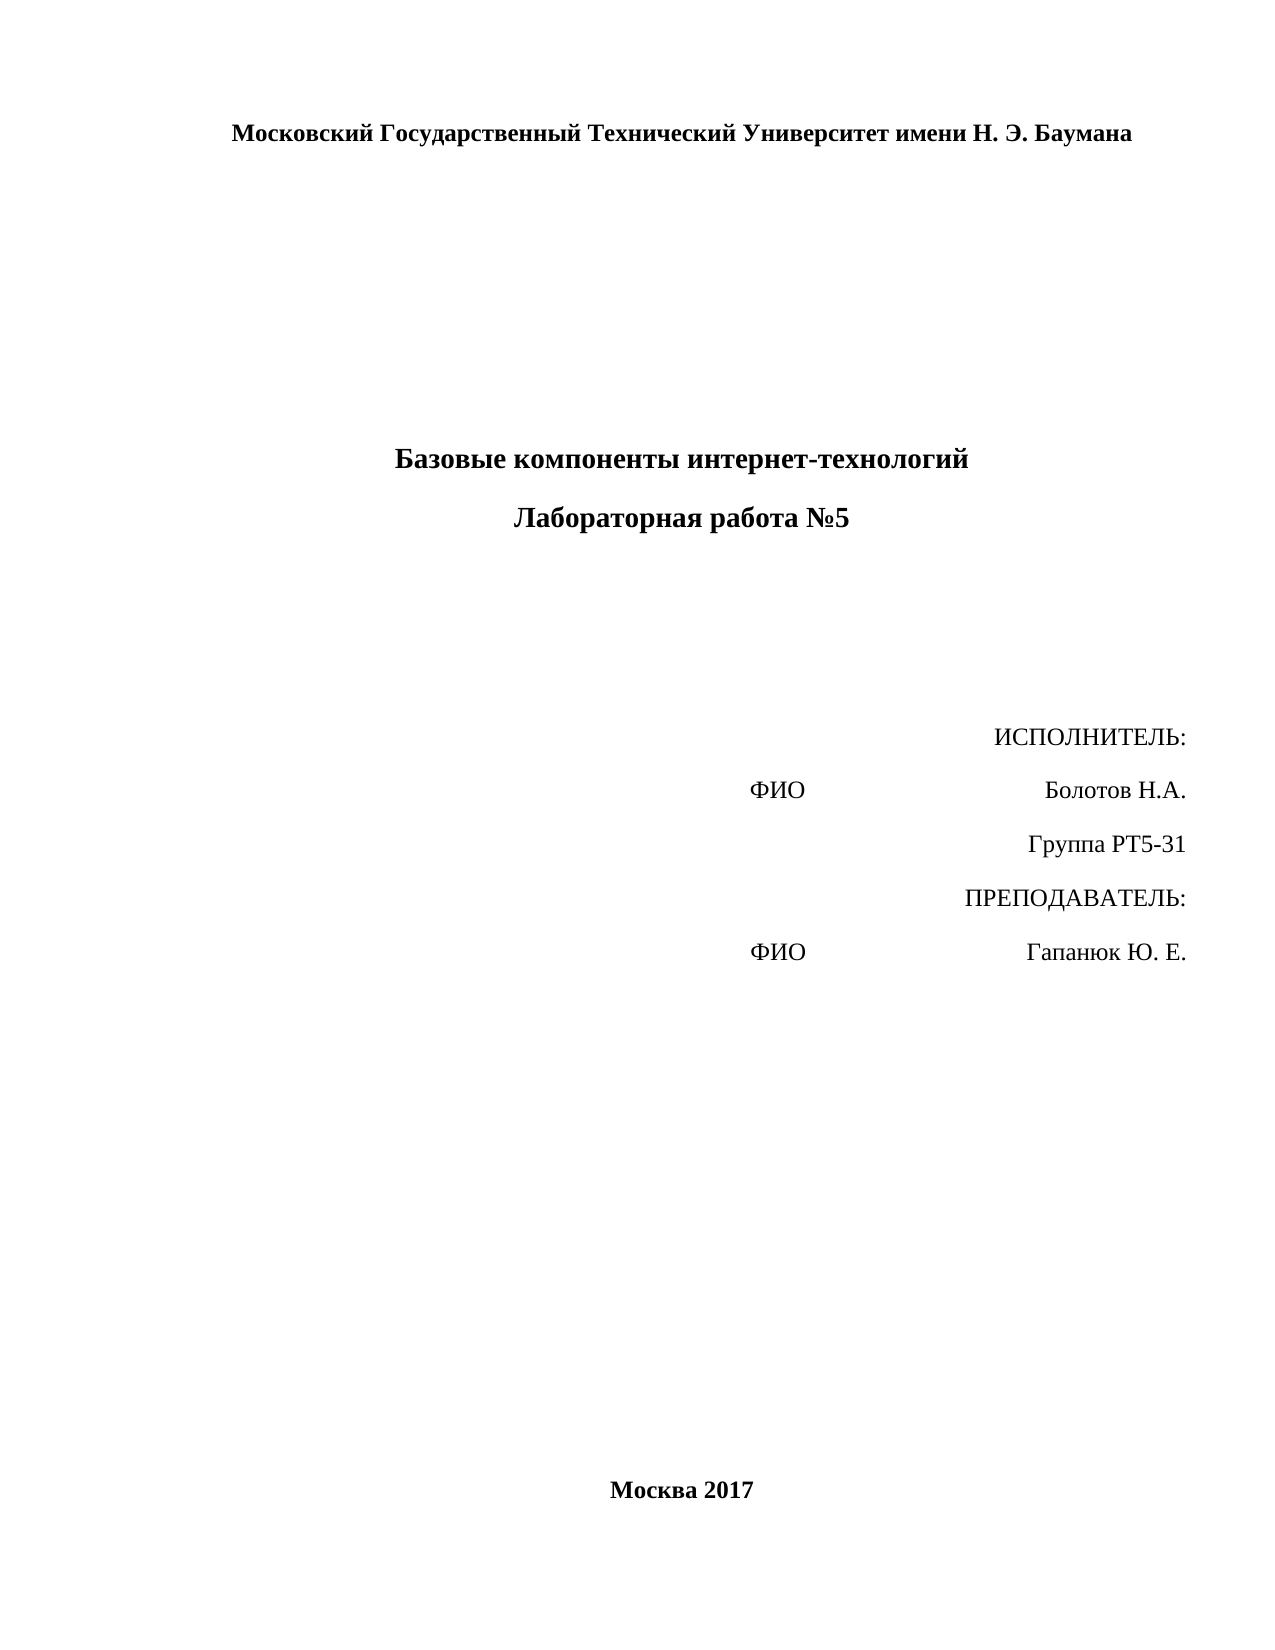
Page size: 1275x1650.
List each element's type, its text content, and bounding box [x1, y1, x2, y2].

text ФИО Болотов Н.А. [177, 775, 1186, 804]
text Лабораторная работа №5 [177, 501, 1186, 534]
text ФИО Гапанюк Ю. Е. [177, 937, 1186, 966]
text Группа РТ5-31 [177, 829, 1186, 858]
text ПРЕПОДАВАТЕЛЬ: [177, 883, 1186, 912]
text Базовые компоненты интернет-технологий [177, 441, 1186, 475]
text Москва 2017 [177, 1476, 1186, 1504]
text Московский Государственный Технический Университет имени Н. Э. Баумана [177, 118, 1186, 147]
text ИСПОЛНИТЕЛЬ: [177, 722, 1186, 750]
